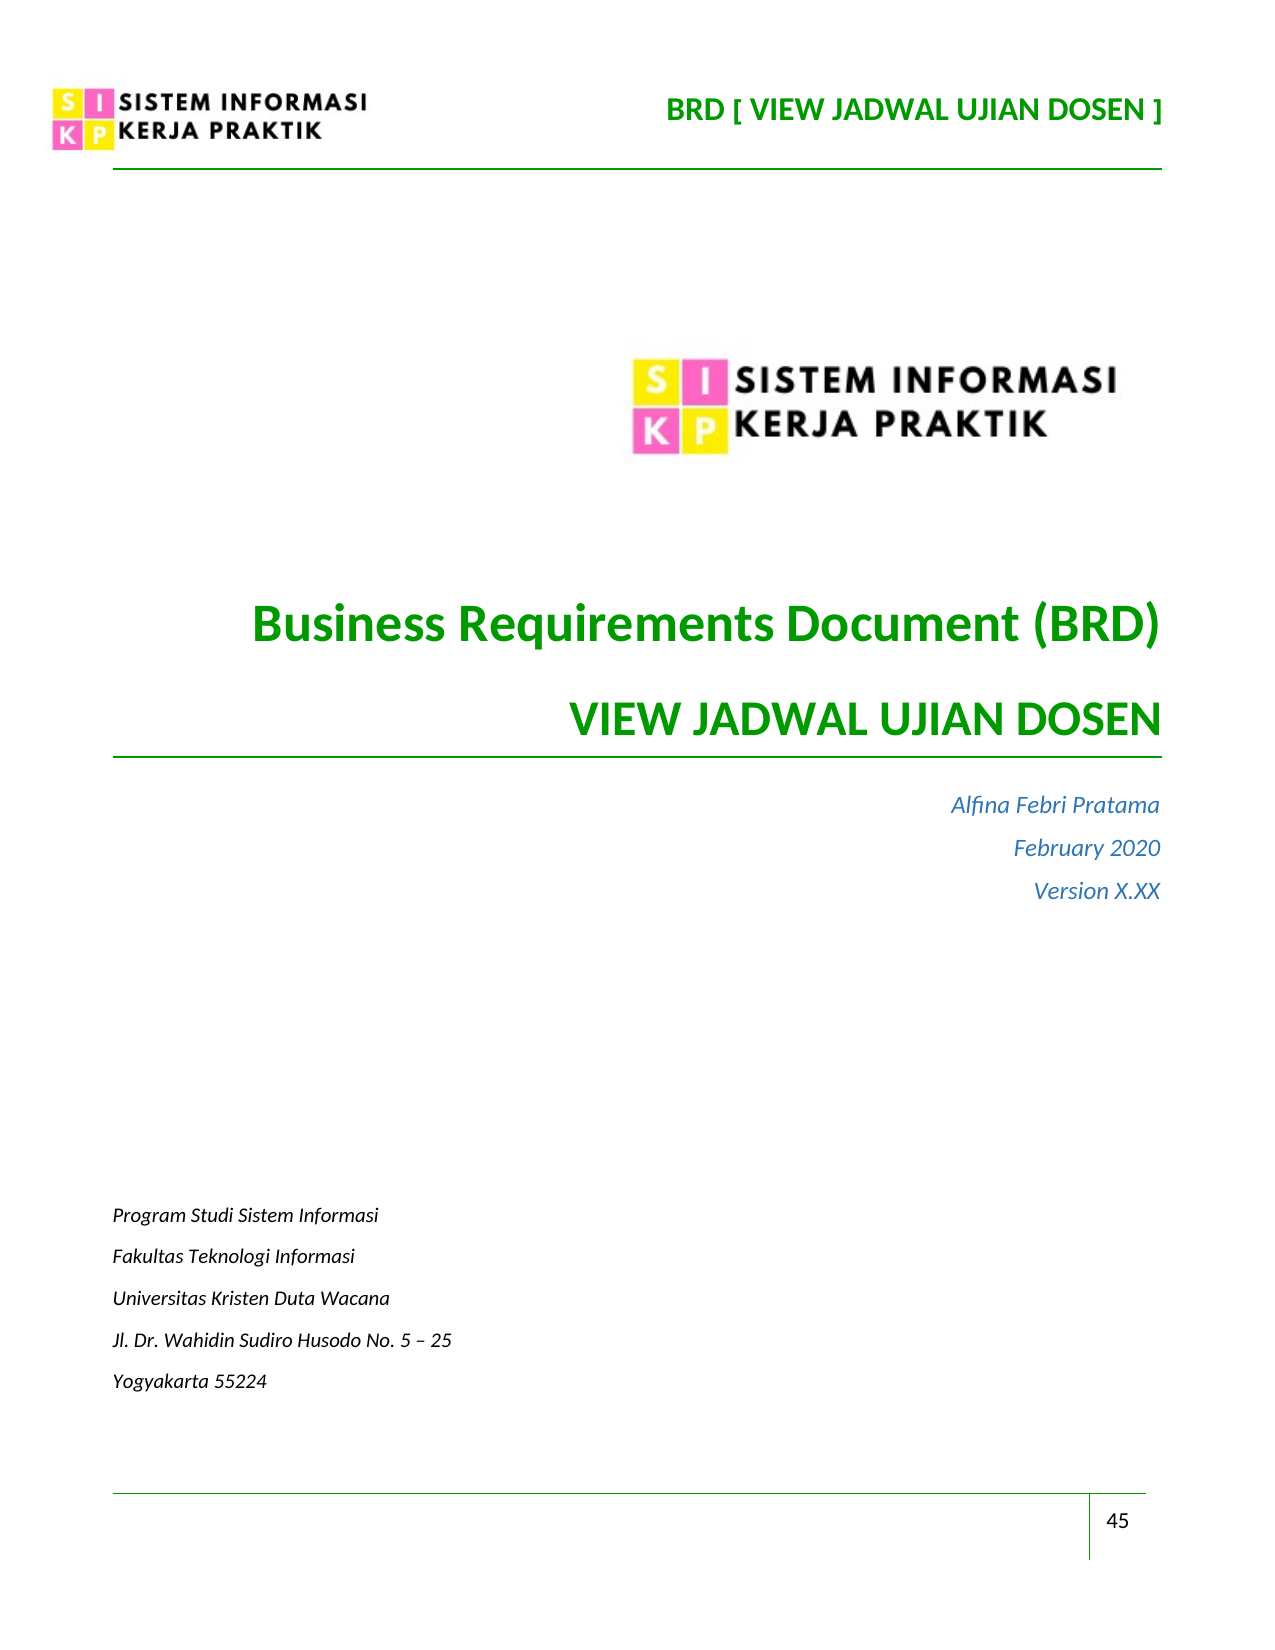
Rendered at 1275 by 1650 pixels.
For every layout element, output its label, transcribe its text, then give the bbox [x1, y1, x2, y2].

subtitle Version X.XX [112, 875, 1162, 906]
title VIEW JADWAL UJIAN DOSEN [112, 686, 1162, 758]
subtitle Alfina Febri Pratama [112, 789, 1162, 820]
subtitle February 2020 [112, 832, 1162, 863]
picture [613, 340, 1173, 471]
title Business Requirements Document (BRD) [112, 589, 1162, 655]
text Yogyakarta 55224 [112, 1368, 1162, 1394]
text Jl. Dr. Wahidin Sudiro Husodo No. 5 – 25 [112, 1327, 1162, 1352]
text Program Studi Sistem Informasi [112, 1202, 1162, 1227]
picture [40, 76, 403, 161]
text Fakultas Teknologi Informasi [112, 1243, 1162, 1269]
text Universitas Kristen Duta Wacana [112, 1285, 1162, 1311]
